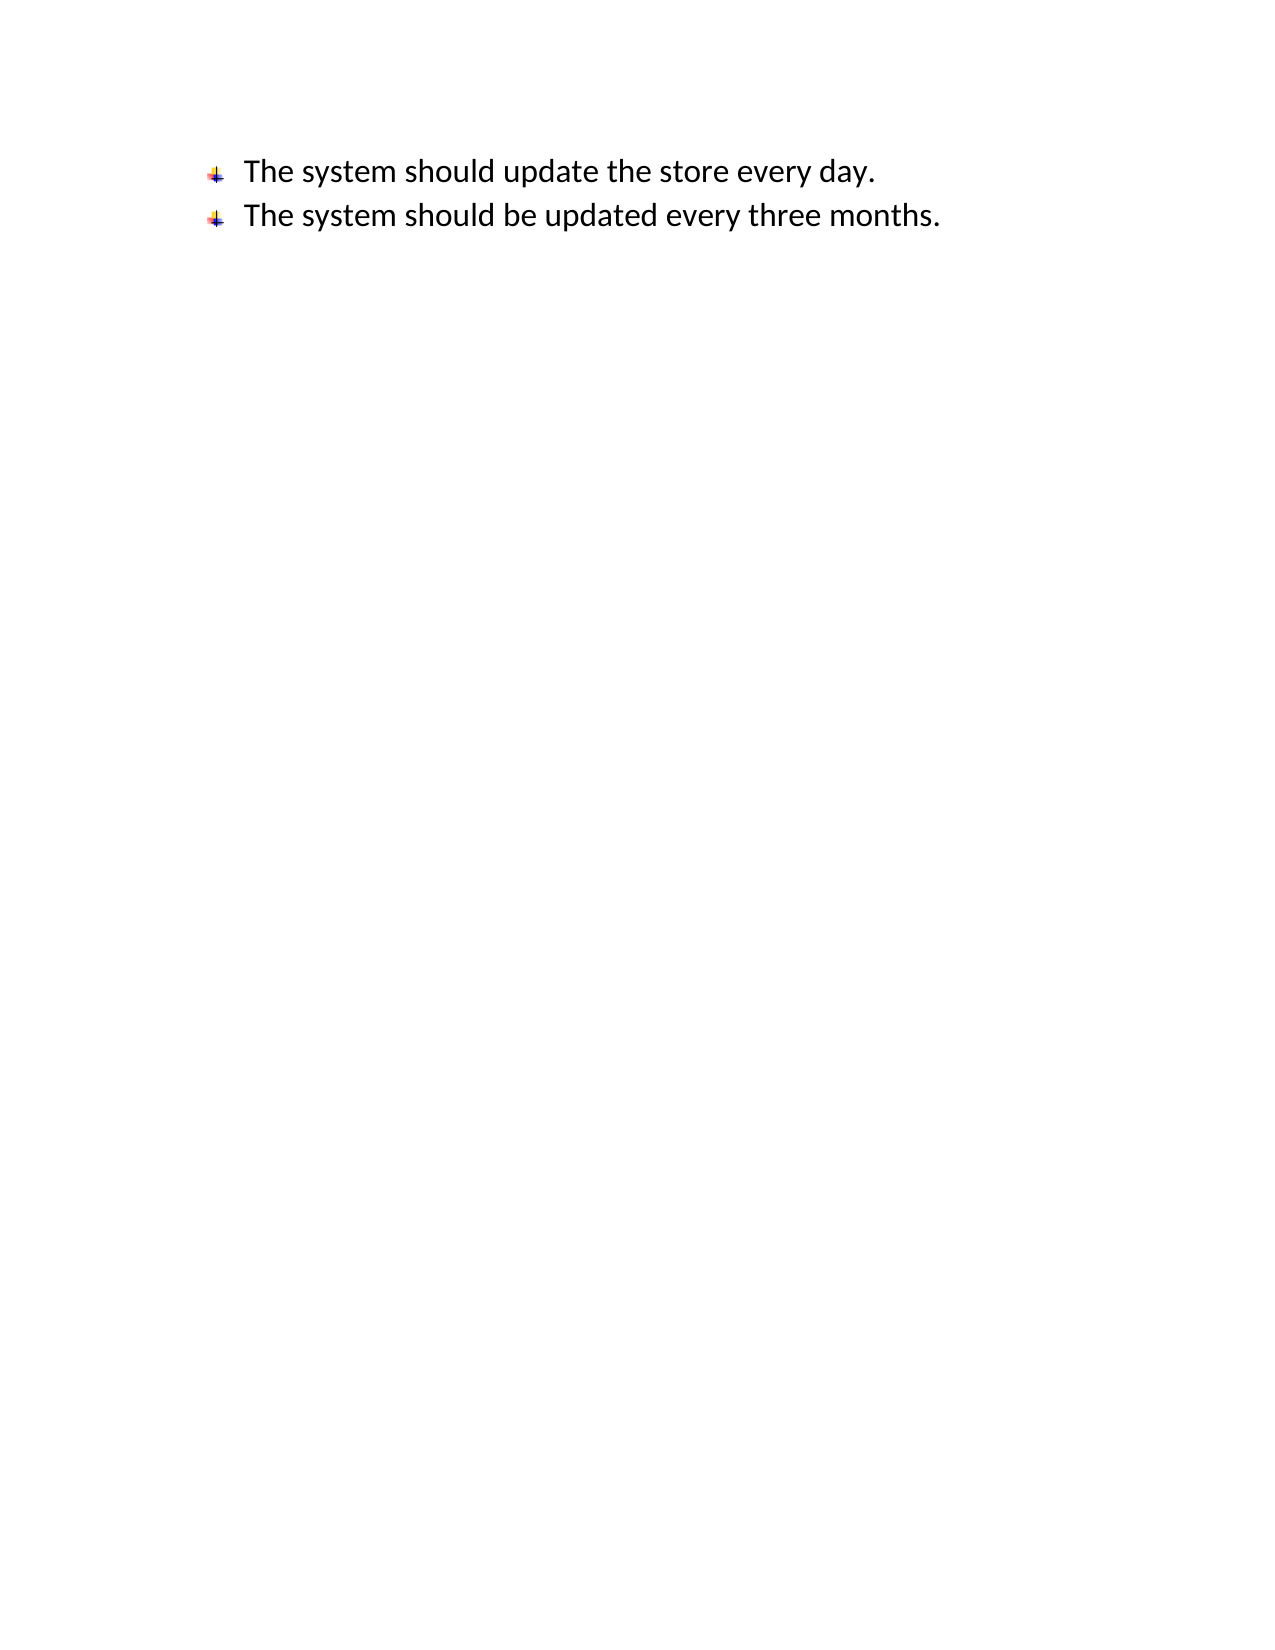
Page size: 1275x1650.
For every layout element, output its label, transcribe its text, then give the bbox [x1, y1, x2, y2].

list The system should be updated every three months. [206, 194, 1125, 235]
picture [207, 209, 224, 227]
list The system should update the store every day. [206, 150, 1125, 191]
picture [207, 165, 224, 183]
